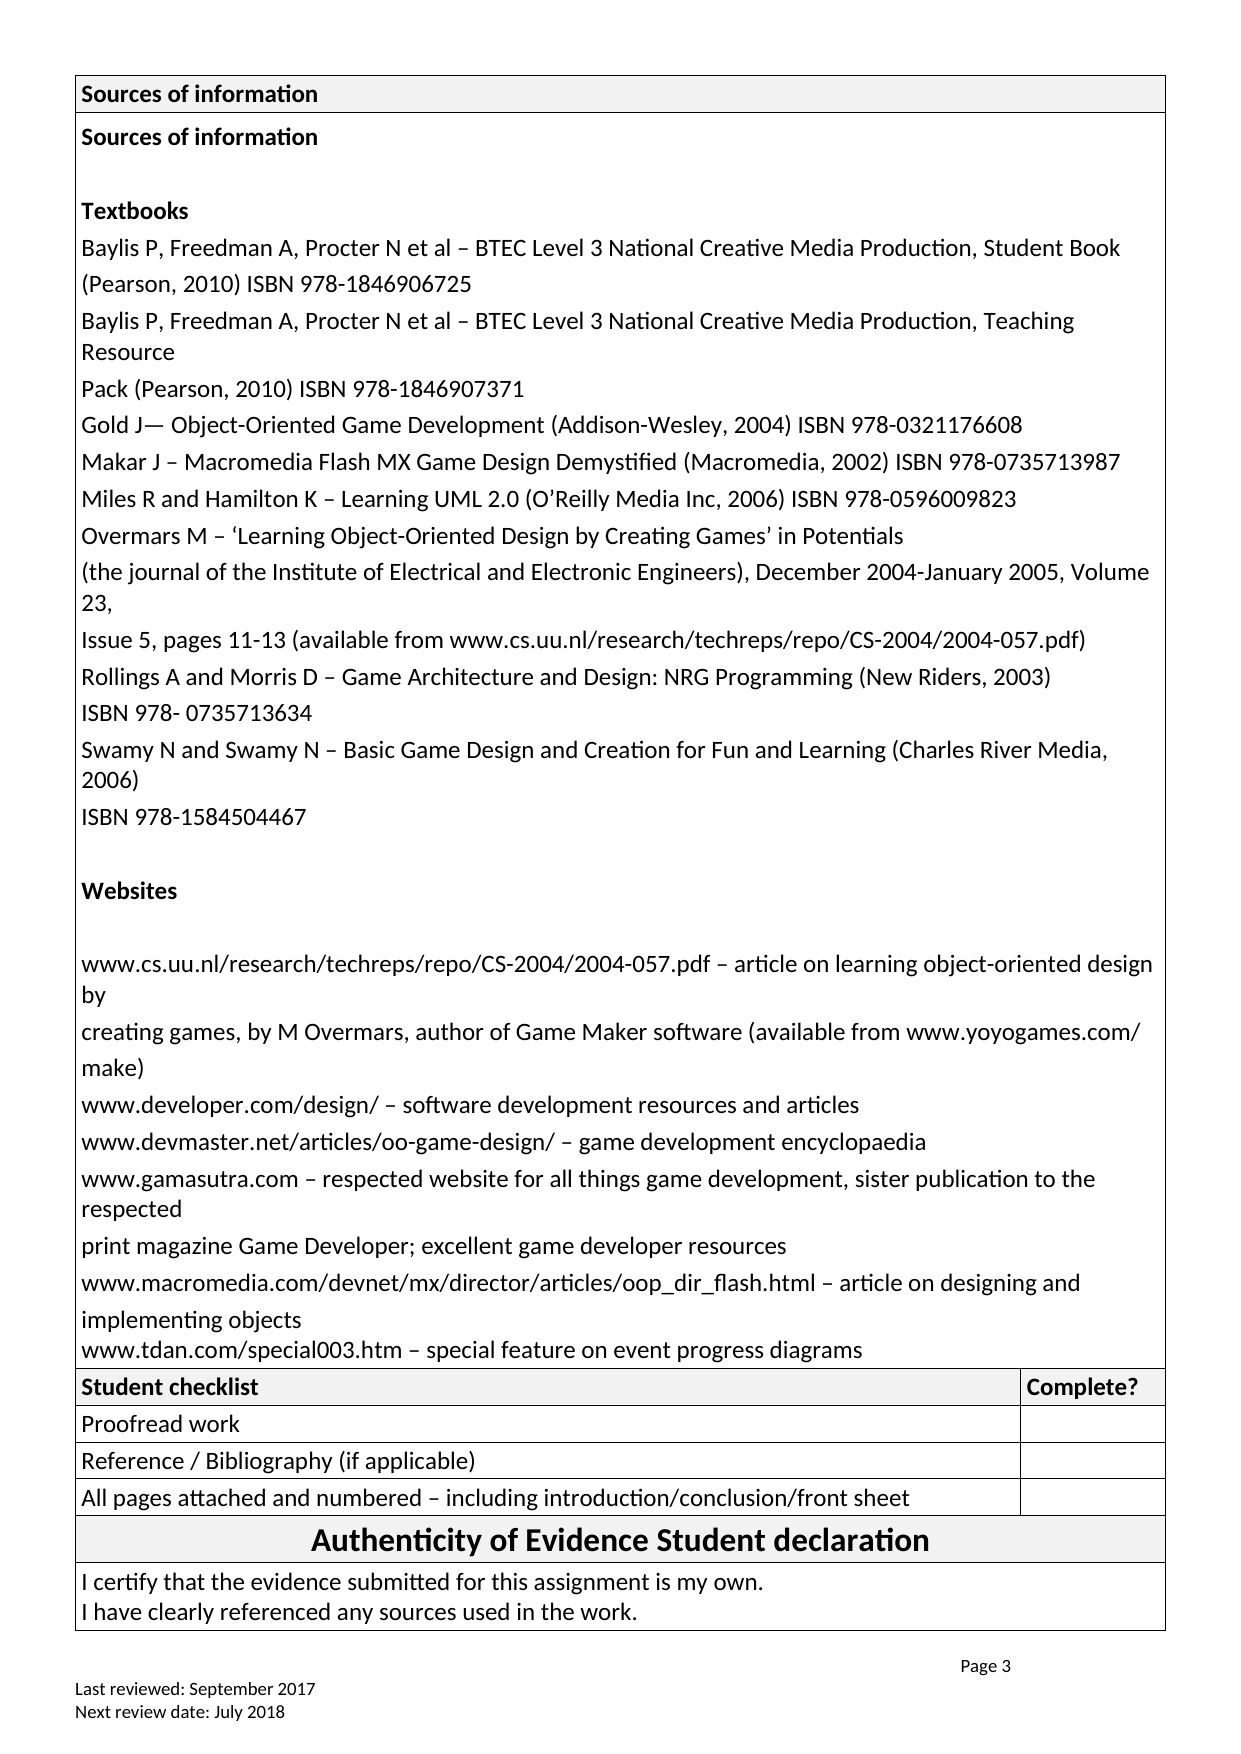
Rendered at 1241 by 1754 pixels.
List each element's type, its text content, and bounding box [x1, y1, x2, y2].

table_cell Proofread work [76, 1406, 1020, 1441]
table_cell All pages attached and numbered – including introduction/conclusion/front sheet [76, 1479, 1020, 1515]
table_cell Student checklist [76, 1369, 1020, 1404]
table_cell Authenticity of Evidence Student declaration [76, 1516, 1165, 1562]
table_cell [1021, 1443, 1165, 1478]
table_cell [1021, 1406, 1165, 1441]
table_cell Reference / Bibliography (if applicable) [76, 1443, 1020, 1478]
table_cell Sources of information [76, 76, 1165, 112]
table_cell [1021, 1479, 1165, 1515]
table_cell Sources of information Textbooks Baylis P, Freedman A, Procter N et al – BTEC Level 3 National Creative Media Production, Student Book (Pearson, 2010) ISBN 978-1846906725 Baylis P, Freedman A, Procter N et al – BTEC Level 3 National Creative Media Production, Teaching Resource Pack (Pearson, 2010) ISBN 978-1846907371 Gold J— Object-Oriented Game Development (Addison-Wesley, 2004) ISBN 978-0321176608 Makar J – Macromedia Flash MX Game Design Demystified (Macromedia, 2002) ISBN 978-0735713987 Miles R and Hamilton K – Learning UML 2.0 (O’Reilly Media Inc, 2006) ISBN 978-0596009823 Overmars M – ‘Learning Object-Oriented Design by Creating Games’ in Potentials (the journal of the Institute of Electrical and Electronic Engineers), December 2004-January 2005, Volume 23, Issue 5, pages 11-13 (available from www.cs.uu.nl/research/techreps/repo/CS-2004/2004-057.pdf) Rollings A and Morris D – Game Architecture and Design: NRG Programming (New Riders, 2003) ISBN 978- 0735713634 Swamy N and Swamy N – Basic Game Design and Creation for Fun and Learning (Charles River Media, 2006) ISBN 978-1584504467 Websites www.cs.uu.nl/research/techreps/repo/CS-2004/2004-057.pdf – article on learning object-oriented design by creating games, by M Overmars, author of Game Maker software (available from www.yoyogames.com/ make) www.developer.com/design/ – software development resources and articles www.devmaster.net/articles/oo-game-design/ – game development encyclopaedia www.gamasutra.com – respected website for all things game development, sister publication to the respected print magazine Game Developer; excellent game developer resources www.macromedia.com/devnet/mx/director/articles/oop_dir_flash.html – article on designing and implementing objects www.tdan.com/special003.htm – special feature on event progress diagrams [76, 113, 1165, 1368]
table_cell Complete? [1021, 1369, 1165, 1404]
